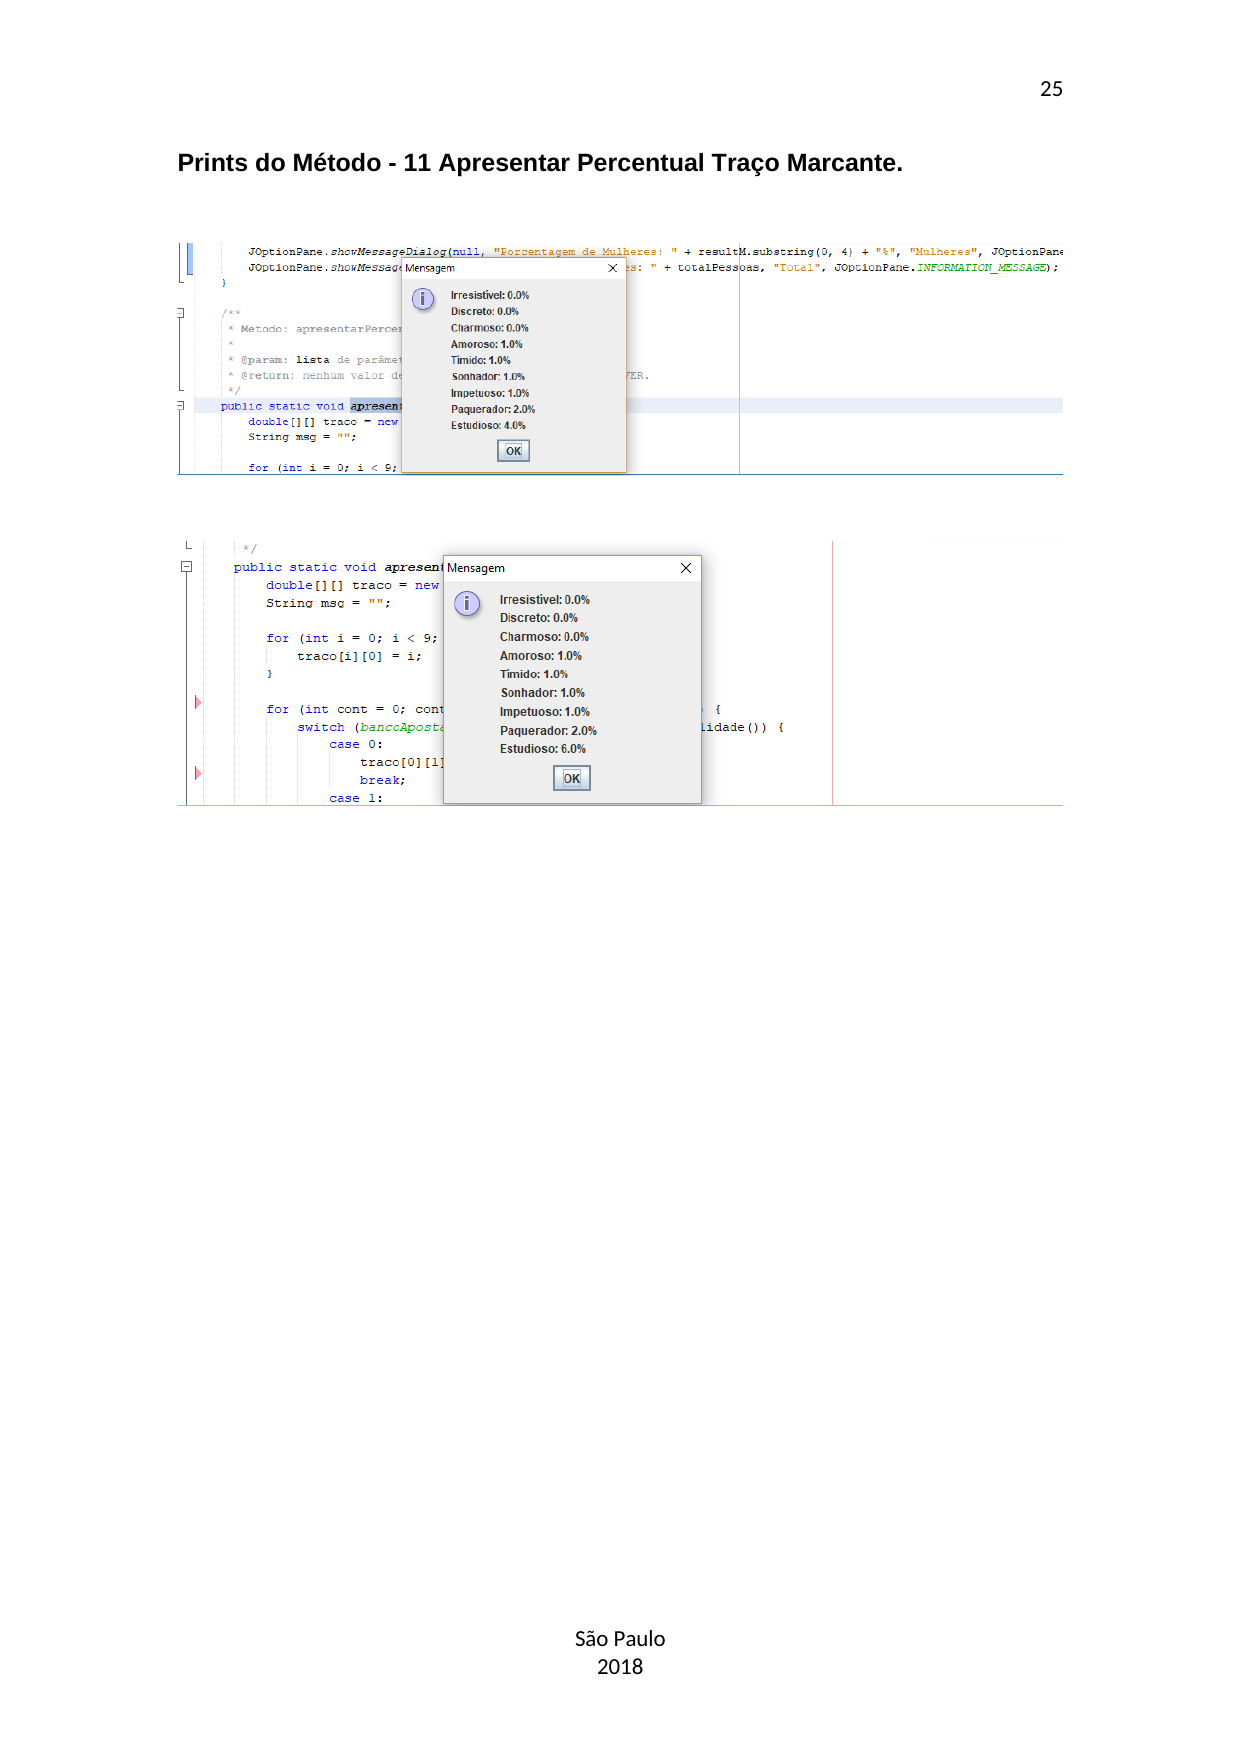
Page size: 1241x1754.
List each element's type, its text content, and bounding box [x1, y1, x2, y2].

text Prints do Método - 11 Apresentar Percentual Traço Marcante. [177, 148, 1063, 176]
picture [177, 243, 1063, 476]
picture [177, 541, 1063, 806]
